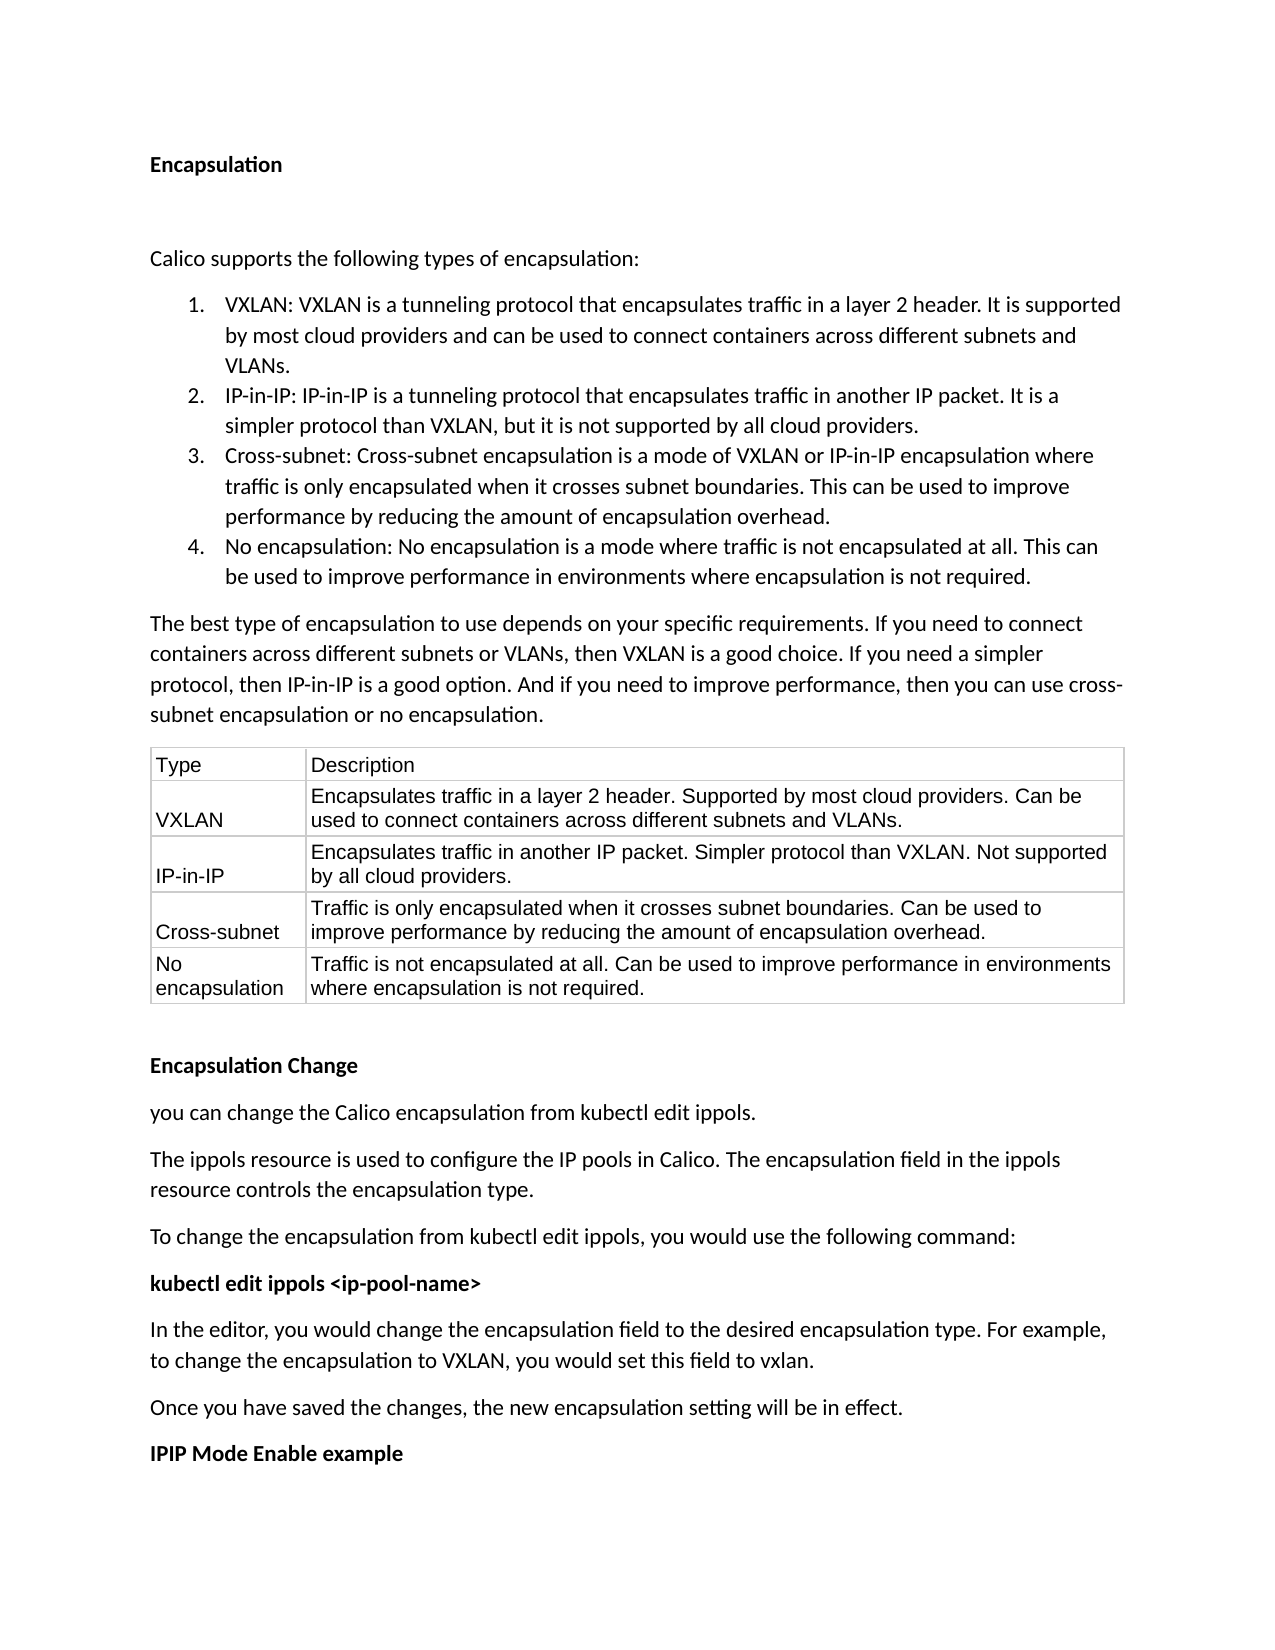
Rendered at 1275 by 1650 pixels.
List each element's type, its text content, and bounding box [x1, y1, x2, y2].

table_cell IP-in-IP [152, 837, 305, 891]
list No encapsulation: No encapsulation is a mode where traffic is not encapsulated at all. This can be used to improve performance in environments where encapsulation is not required. [187, 532, 1125, 591]
text To change the encapsulation from kubectl edit ippols, you would use the following command: [150, 1222, 1125, 1250]
text Encapsulation [150, 150, 1125, 178]
table_cell Traffic is not encapsulated at all. Can be used to improve performance in environments where encapsulation is not required. [307, 948, 1123, 1003]
text IPIP Mode Enable example [150, 1439, 1125, 1468]
text In the editor, you would change the encapsulation field to the desired encapsulation type. For example, to change the encapsulation to VXLAN, you would set this field to vxlan. [150, 1316, 1125, 1374]
text Calico supports the following types of encapsulation: [150, 244, 1125, 272]
table_cell VXLAN [152, 781, 305, 835]
list VXLAN: VXLAN is a tunneling protocol that encapsulates traffic in a layer 2 header. It is supported by most cloud providers and can be used to connect containers across different subnets and VLANs. [187, 291, 1125, 379]
table_header Type [152, 748, 306, 780]
table_cell Encapsulates traffic in another IP packet. Simpler protocol than VXLAN. Not supported by all cloud providers. [307, 837, 1123, 891]
text kubectl edit ippols <ip-pool-name> [150, 1269, 1125, 1297]
text you can change the Calico encapsulation from kubectl edit ippols. [150, 1098, 1125, 1126]
table_cell Cross-subnet [152, 893, 305, 947]
text Once you have saved the changes, the new encapsulation setting will be in effect. [150, 1393, 1125, 1421]
list Cross-subnet: Cross-subnet encapsulation is a mode of VXLAN or IP-in-IP encapsulation where traffic is only encapsulated when it crosses subnet boundaries. This can be used to improve performance by reducing the amount of encapsulation overhead. [187, 442, 1125, 530]
text The best type of encapsulation to use depends on your specific requirements. If you need to connect containers across different subnets or VLANs, then VXLAN is a good choice. If you need a simpler protocol, then IP-in-IP is a good option. And if you need to improve performance, then you can use cross-subnet encapsulation or no encapsulation. [150, 609, 1125, 728]
table_cell Encapsulates traffic in a layer 2 header. Supported by most cloud providers. Can be used to connect containers across different subnets and VLANs. [307, 781, 1123, 835]
table_header Description [307, 748, 1123, 780]
text Encapsulation Change [150, 1051, 1125, 1079]
list IP-in-IP: IP-in-IP is a tunneling protocol that encapsulates traffic in another IP packet. It is a simpler protocol than VXLAN, but it is not supported by all cloud providers. [187, 381, 1125, 439]
table_cell Traffic is only encapsulated when it crosses subnet boundaries. Can be used to improve performance by reducing the amount of encapsulation overhead. [307, 893, 1123, 947]
text The ippols resource is used to configure the IP pools in Calico. The encapsulation field in the ippols resource controls the encapsulation type. [150, 1145, 1125, 1203]
table_cell No encapsulation [152, 948, 305, 1003]
